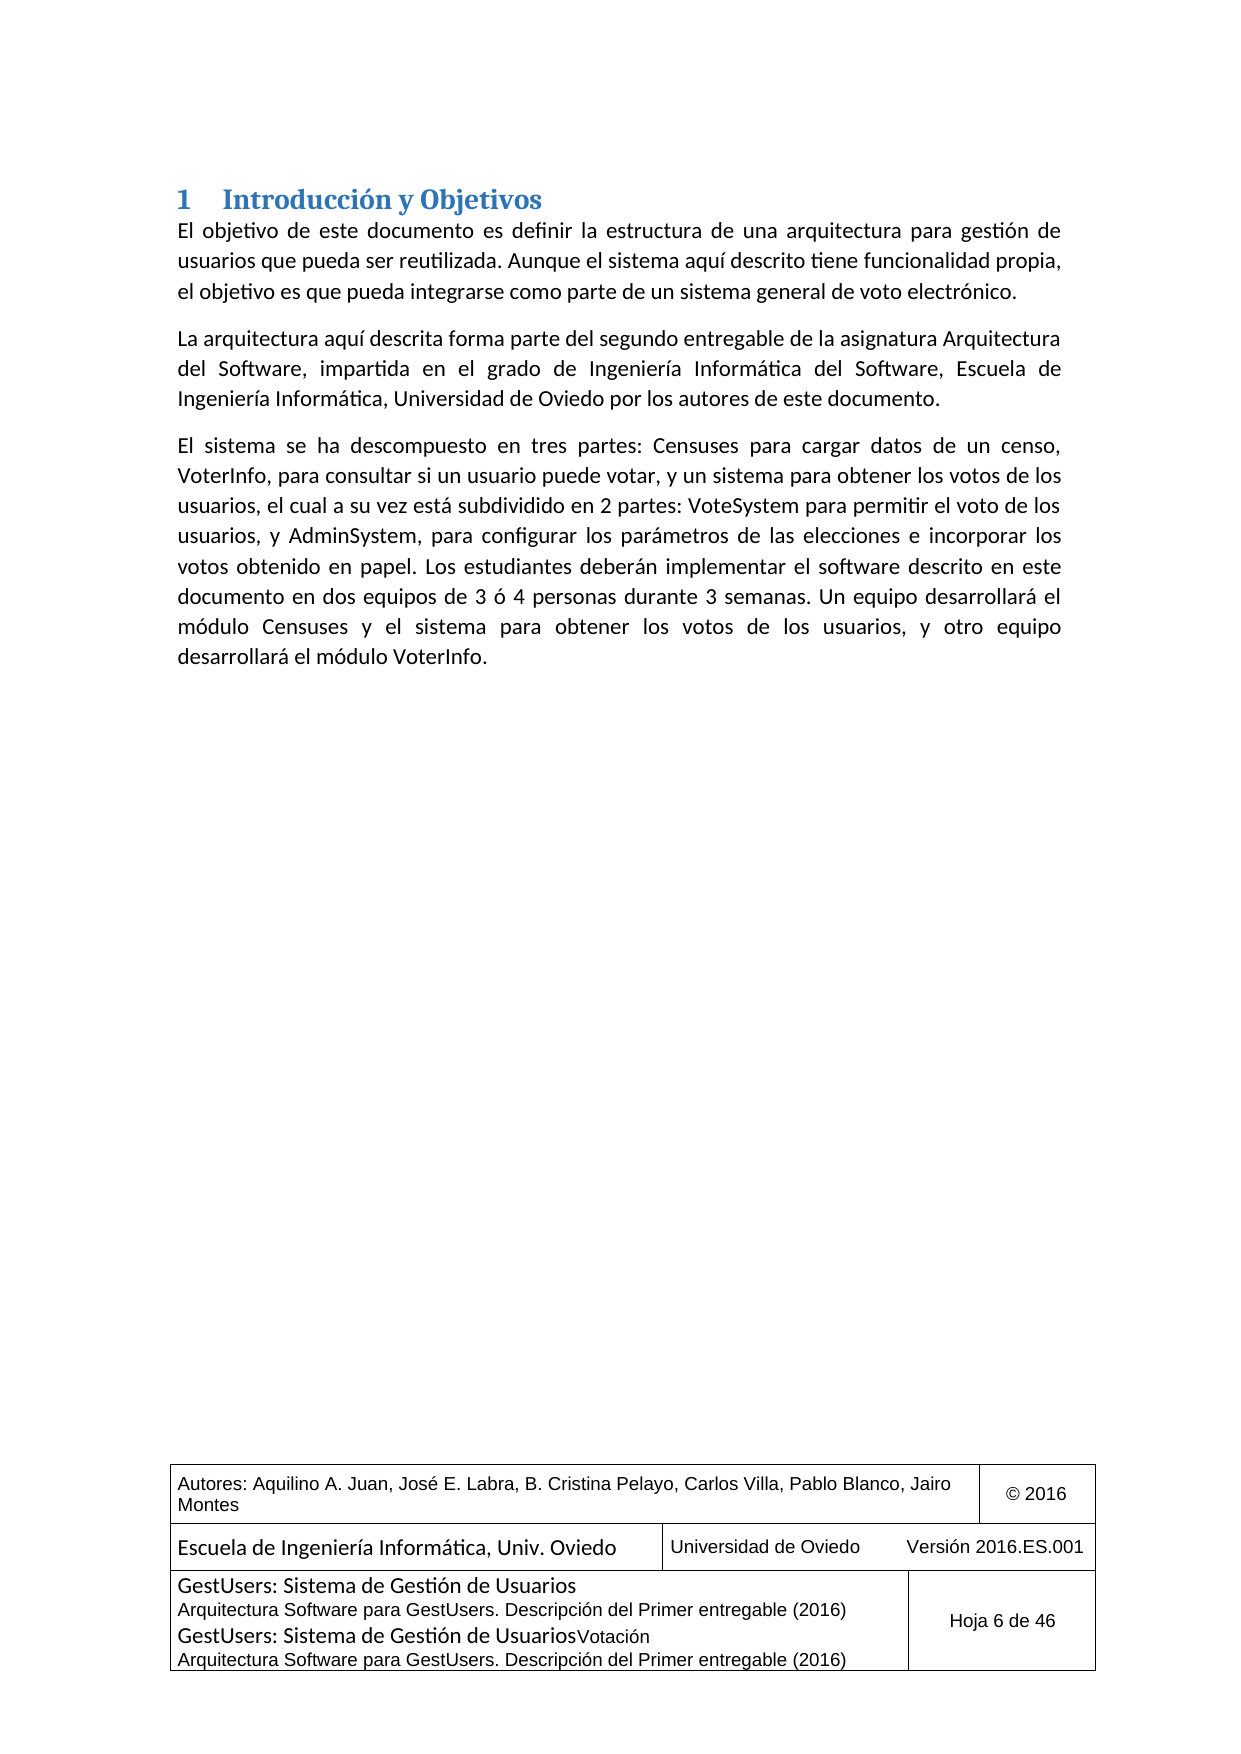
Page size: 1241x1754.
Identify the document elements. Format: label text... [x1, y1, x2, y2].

text La arquitectura aquí descrita forma parte del segundo entregable de la asignatura Arquitectura del Software, impartida en el grado de Ingeniería Informática del Software, Escuela de Ingeniería Informática, Universidad de Oviedo por los autores de este documento. [177, 324, 1063, 412]
subtitle Introducción y Objetivos [177, 183, 1063, 216]
text El objetivo de este documento es definir la estructura de una arquitectura para gestión de usuarios que pueda ser reutilizada. Aunque el sistema aquí descrito tiene funcionalidad propia, el objetivo es que pueda integrarse como parte de un sistema general de voto electrónico. [177, 216, 1063, 305]
text El sistema se ha descompuesto en tres partes: Censuses para cargar datos de un censo, VoterInfo, para consultar si un usuario puede votar, y un sistema para obtener los votos de los usuarios, el cual a su vez está subdividido en 2 partes: VoteSystem para permitir el voto de los usuarios, y AdminSystem, para configurar los parámetros de las elecciones e incorporar los votos obtenido en papel. Los estudiantes deberán implementar el software descrito en este documento en dos equipos de 3 ó 4 personas durante 3 semanas. Un equipo desarrollará el módulo Censuses y el sistema para obtener los votos de los usuarios, y otro equipo desarrollará el módulo VoterInfo. [177, 431, 1063, 671]
